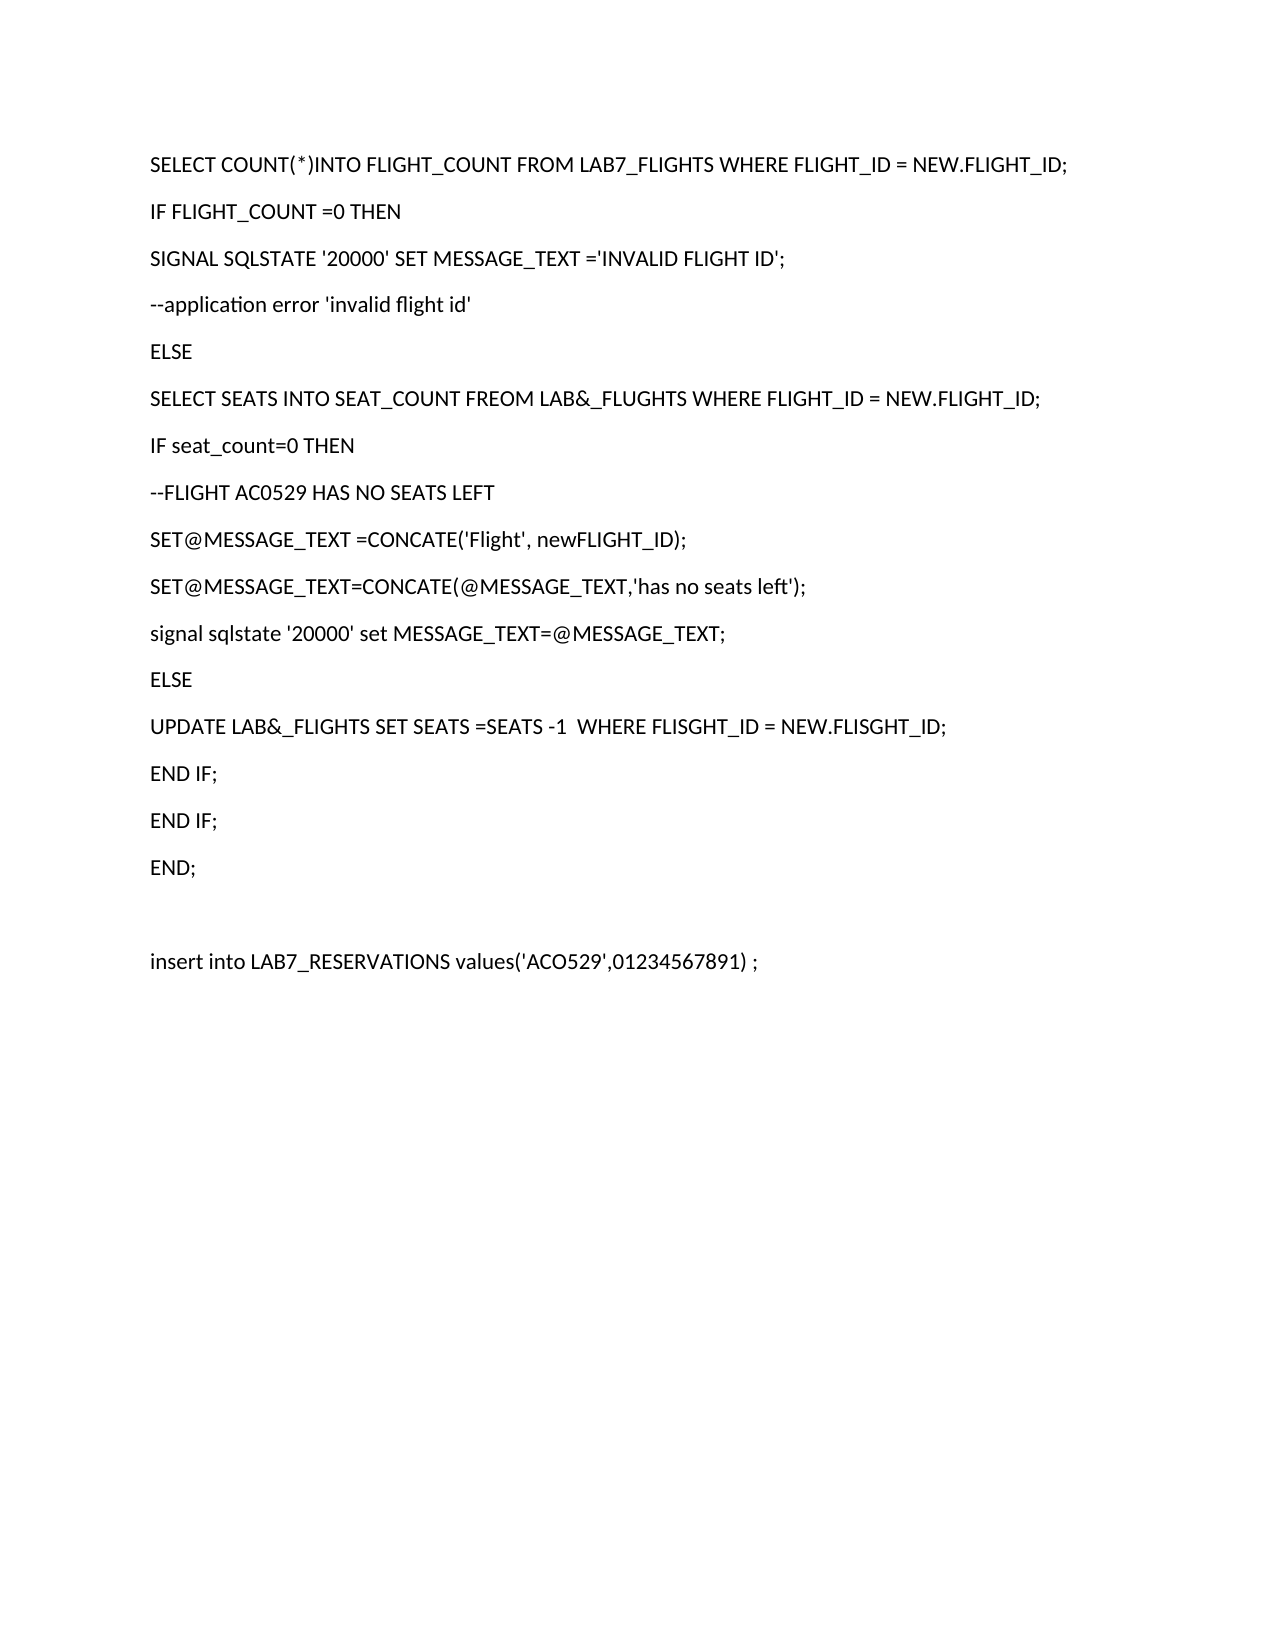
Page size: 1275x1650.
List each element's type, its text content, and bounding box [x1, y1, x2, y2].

text signal sqlstate '20000' set MESSAGE_TEXT=@MESSAGE_TEXT; [150, 619, 1125, 647]
text SET@MESSAGE_TEXT =CONCATE('Flight', newFLIGHT_ID); [150, 525, 1125, 553]
text SELECT SEATS INTO SEAT_COUNT FREOM LAB&_FLUGHTS WHERE FLIGHT_ID = NEW.FLIGHT_ID; [150, 384, 1125, 412]
text --application error 'invalid flight id' [150, 291, 1125, 319]
text UPDATE LAB&_FLIGHTS SET SEATS =SEATS -1 WHERE FLISGHT_ID = NEW.FLISGHT_ID; [150, 712, 1125, 741]
text SET@MESSAGE_TEXT=CONCATE(@MESSAGE_TEXT,'has no seats left'); [150, 572, 1125, 600]
text IF FLIGHT_COUNT =0 THEN [150, 197, 1125, 225]
text SELECT COUNT(*)INTO FLIGHT_COUNT FROM LAB7_FLIGHTS WHERE FLIGHT_ID = NEW.FLIGHT_ID; [150, 150, 1125, 178]
text END IF; [150, 806, 1125, 834]
text insert into LAB7_RESERVATIONS values('ACO529',01234567891) ; [150, 947, 1125, 975]
text ELSE [150, 666, 1125, 694]
text END; [150, 853, 1125, 881]
text IF seat_count=0 THEN [150, 431, 1125, 459]
text END IF; [150, 759, 1125, 787]
text --FLIGHT AC0529 HAS NO SEATS LEFT [150, 478, 1125, 506]
text ELSE [150, 337, 1125, 366]
text SIGNAL SQLSTATE '20000' SET MESSAGE_TEXT ='INVALID FLIGHT ID'; [150, 244, 1125, 272]
